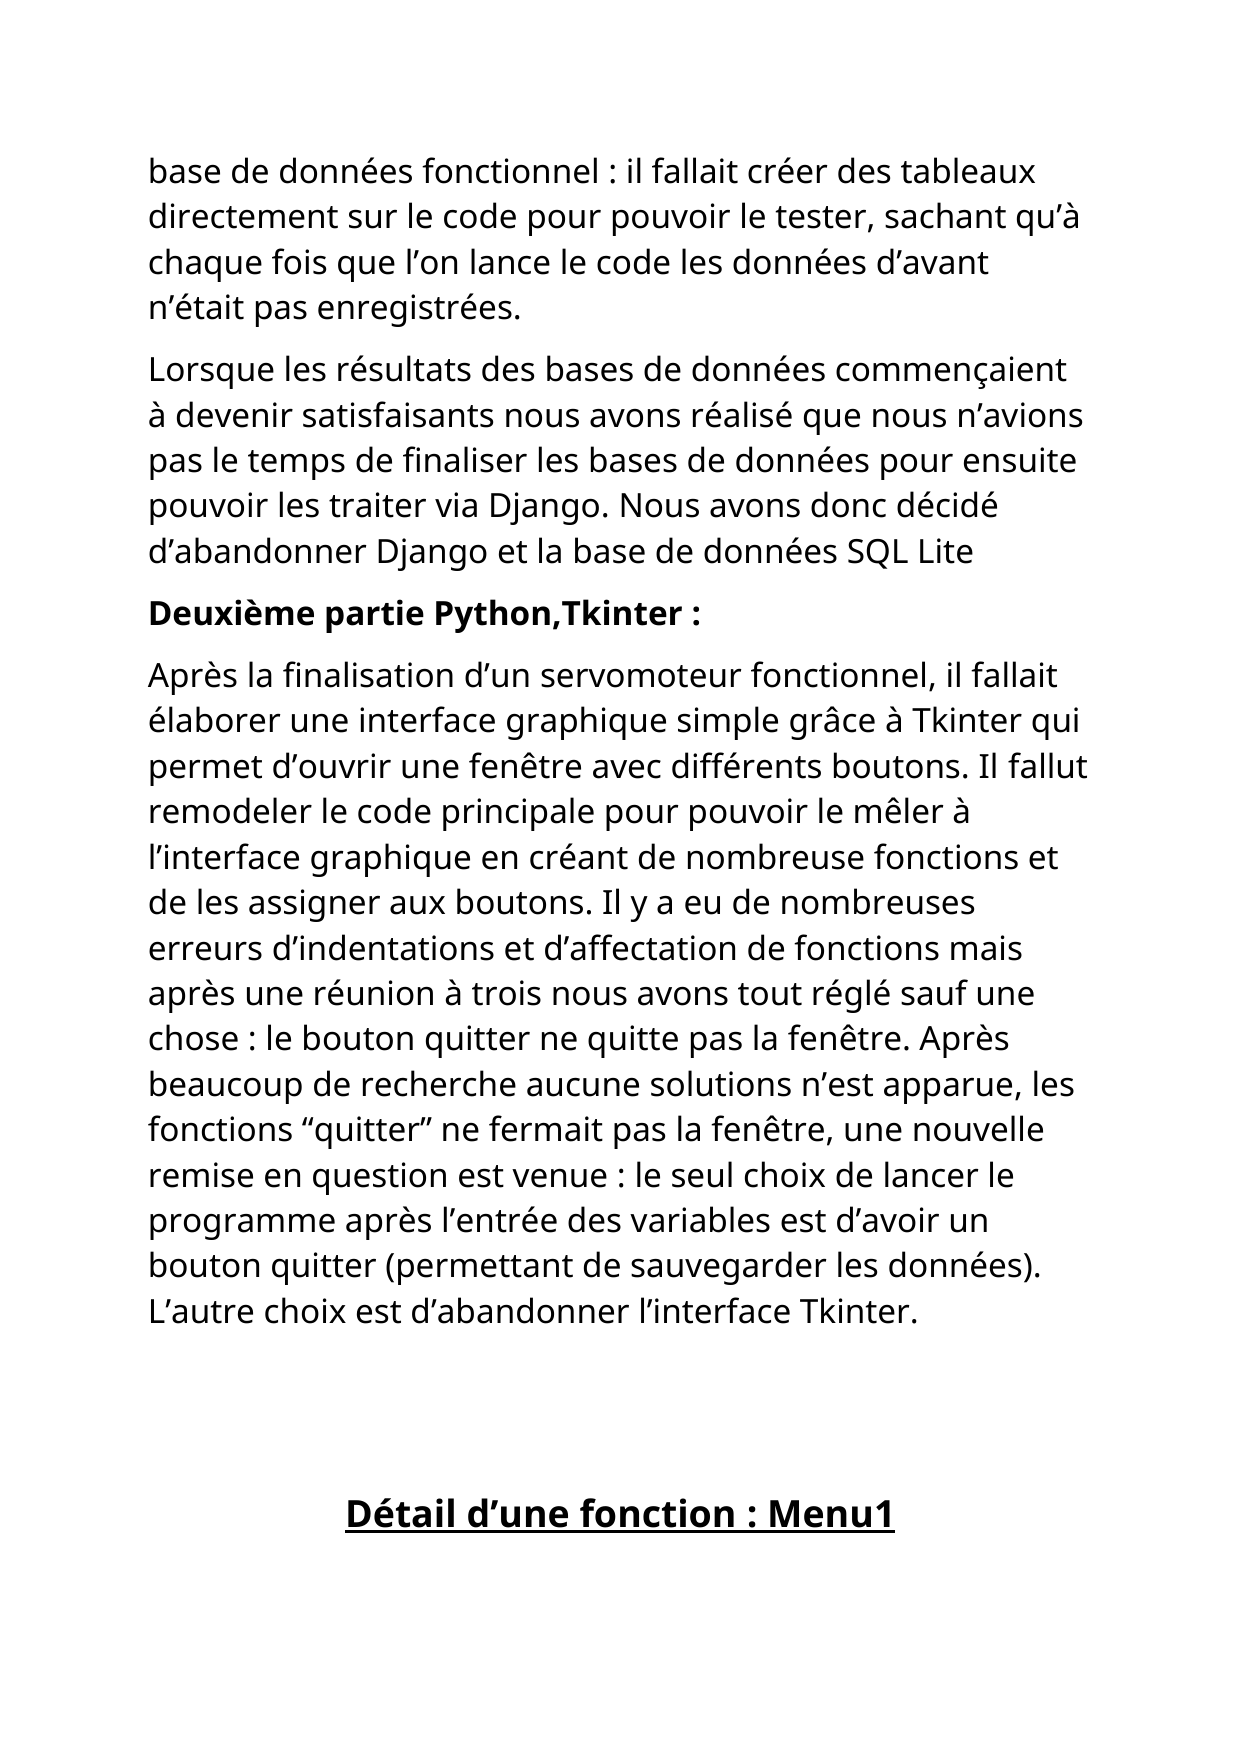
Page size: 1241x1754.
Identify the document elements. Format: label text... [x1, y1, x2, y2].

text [148, 148, 1093, 329]
text Deuxième partie Python,Tkinter : [148, 590, 1093, 635]
text Après la finalisation d’un servomoteur fonctionnel, il fallait élaborer une interface graphique simple grâce à Tkinter qui permet d’ouvrir une fenêtre avec différents boutons. Il fallut remodeler le code principale pour pouvoir le mêler à l’interface graphique en créant de nombreuse fonctions et de les assigner aux boutons. Il y a eu de nombreuses erreurs d’indentations et d’affectation de fonctions mais après une réunion à trois nous avons tout réglé sauf une chose : le bouton quitter ne quitte pas la fenêtre. Après beaucoup de recherche aucune solutions n’est apparue, les fonctions “quitter” ne fermait pas la fenêtre, une nouvelle remise en question est venue : le seul choix de lancer le programme après l’entrée des variables est d’avoir un bouton quitter (permettant de sauvegarder les données). L’autre choix est d’abandonner l’interface Tkinter. [148, 652, 1093, 1333]
text Détail d’une fonction : Menu1 [148, 1487, 1093, 1538]
text Lorsque les résultats des bases de données commençaient à devenir satisfaisants nous avons réalisé que nous n’avions pas le temps de finaliser les bases de données pour ensuite pouvoir les traiter via Django. Nous avons donc décidé d’abandonner Django et la base de données SQL Lite [148, 346, 1093, 573]
